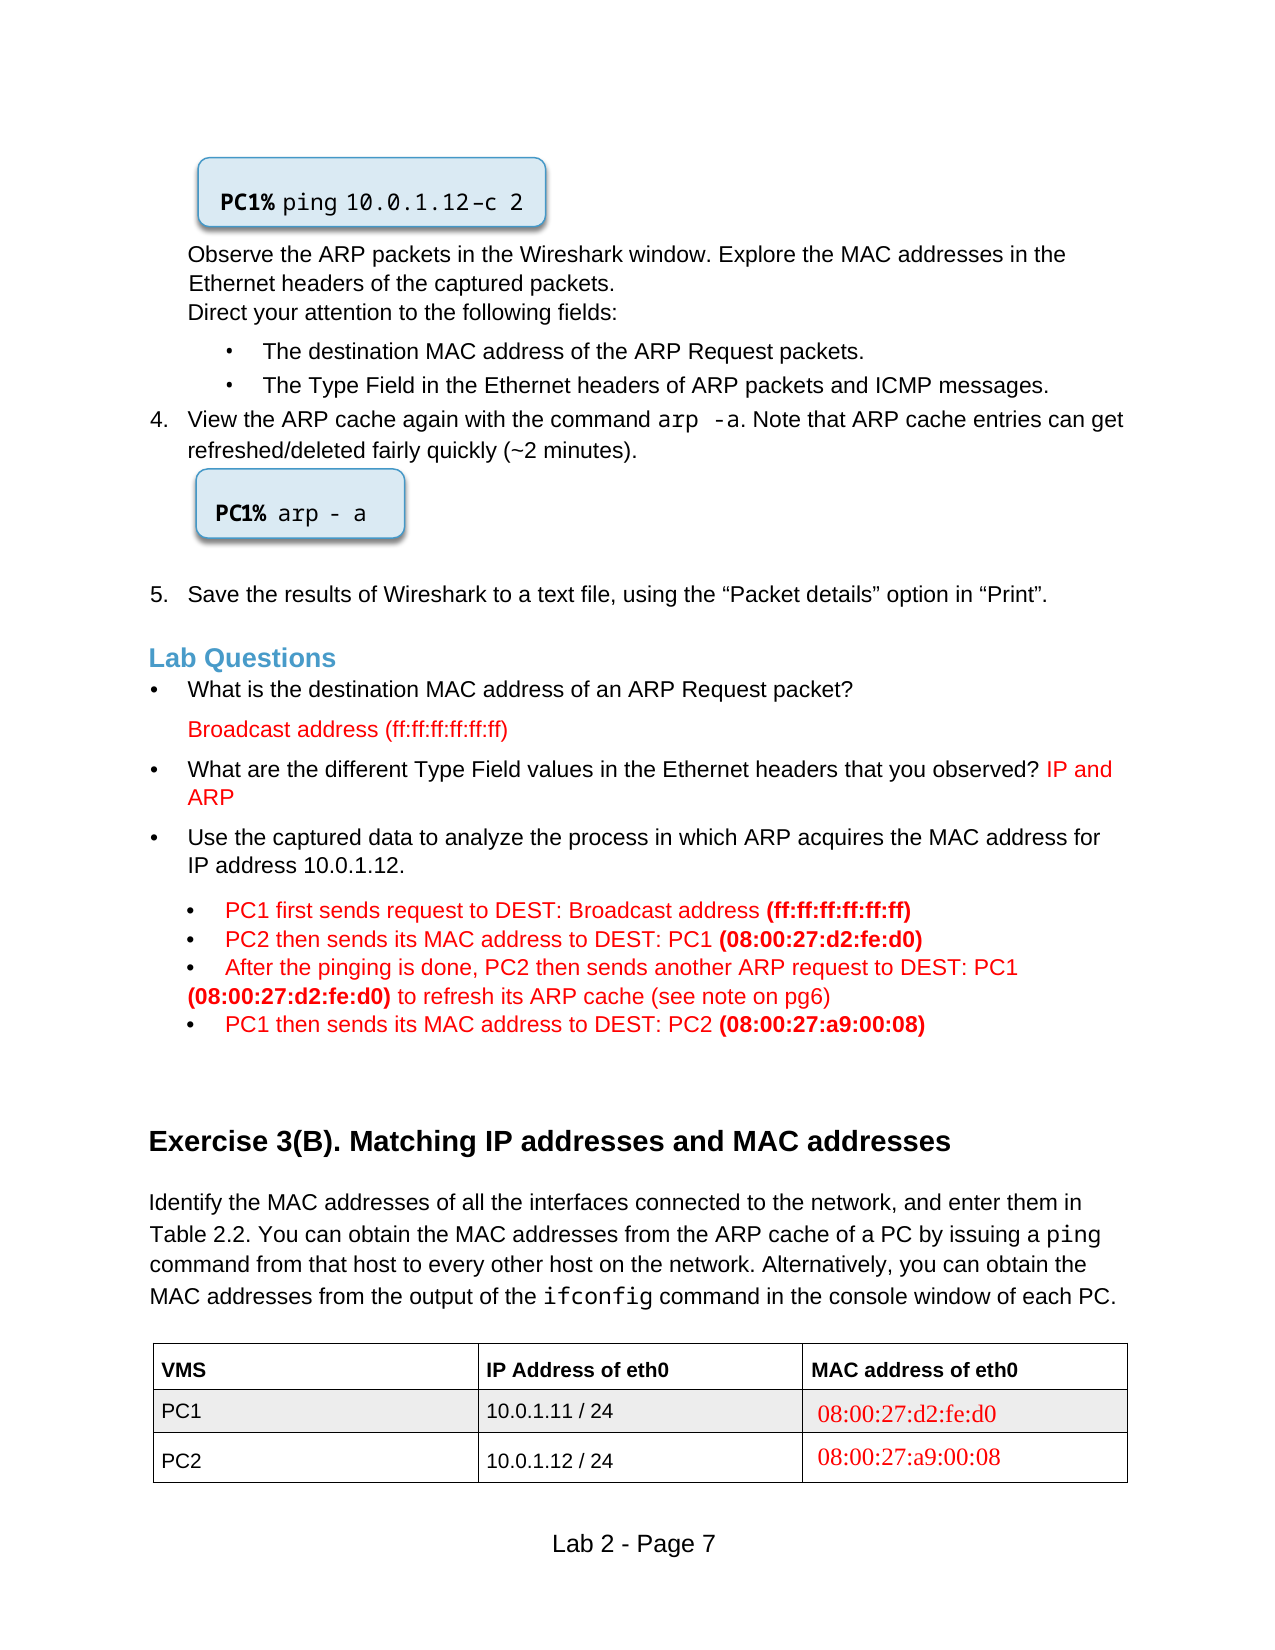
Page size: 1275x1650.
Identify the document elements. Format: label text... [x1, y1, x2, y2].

table_header VMS [154, 1344, 478, 1389]
table_cell 10.0.1.11 / 24 [479, 1390, 802, 1432]
list The Type Field in the Ethernet headers of ARP packets and ICMP messages. [225, 369, 1101, 401]
table_cell PC2 [154, 1433, 478, 1482]
text Broadcast address (ff:ff:ff:ff:ff:ff) [187, 716, 1125, 742]
list What are the different Type Field values in the Ethernet headers that you observed? IP and ARP [150, 756, 1125, 810]
list Save the results of Wireshark to a text file, using the “Packet details” option in “Print”. [150, 581, 1125, 607]
subtitle Exercise 3(B). Matching IP addresses and MAC addresses [148, 1124, 1139, 1158]
table_cell 08:00:27:a9:00:08 [803, 1433, 1127, 1482]
text Observe the ARP packets in the Wireshark window. Explore the MAC addresses in the Ethernet headers of the captured packets. [187, 241, 1125, 296]
text Identify the MAC addresses of all the interfaces connected to the network, and enter them in Table 2.2. You can obtain the MAC addresses from the ARP cache of a PC by issuing a ping command from that host to every other host on the network. Alternatively, you can obtain the MAC addresses from the output of the ifconfig command in the console window of each PC. [148, 1189, 1125, 1311]
list PC1 then sends its MAC address to DEST: PC2 (08:00:27:a9:00:08) [186, 1011, 1125, 1037]
text Direct your attention to the following fields: [187, 299, 1125, 325]
table_cell 10.0.1.12 / 24 [479, 1433, 802, 1482]
list What is the destination MAC address of an ARP Request packet? [150, 676, 1125, 703]
list Use the captured data to analyze the process in which ARP acquires the MAC address for IP address 10.0.1.12. [150, 824, 1125, 879]
table_cell PC1 [154, 1390, 478, 1432]
table_cell 08:00:27:d2:fe:d0 [803, 1390, 1127, 1432]
table_header MAC address of eth0 [803, 1344, 1127, 1389]
table_header IP Address of eth0 [479, 1344, 802, 1389]
list After the pinging is done, PC2 then sends another ARP request to DEST: PC1 (08:00:27:d2:fe:d0) to refresh its ARP cache (see note on pg6) [186, 954, 1125, 1009]
subtitle Lab Questions [148, 642, 1139, 673]
list View the ARP cache again with the command arp -a. Note that ARP cache entries can get refreshed/deleted fairly quickly (~2 minutes). [150, 403, 1125, 463]
picture [190, 154, 554, 239]
picture [188, 465, 413, 551]
list The destination MAC address of the ARP Request packets. [225, 335, 1101, 366]
list PC1 first sends request to DEST: Broadcast address (ff:ff:ff:ff:ff:ff) [186, 897, 1125, 924]
list PC2 then sends its MAC address to DEST: PC1 (08:00:27:d2:fe:d0) [186, 926, 1125, 952]
